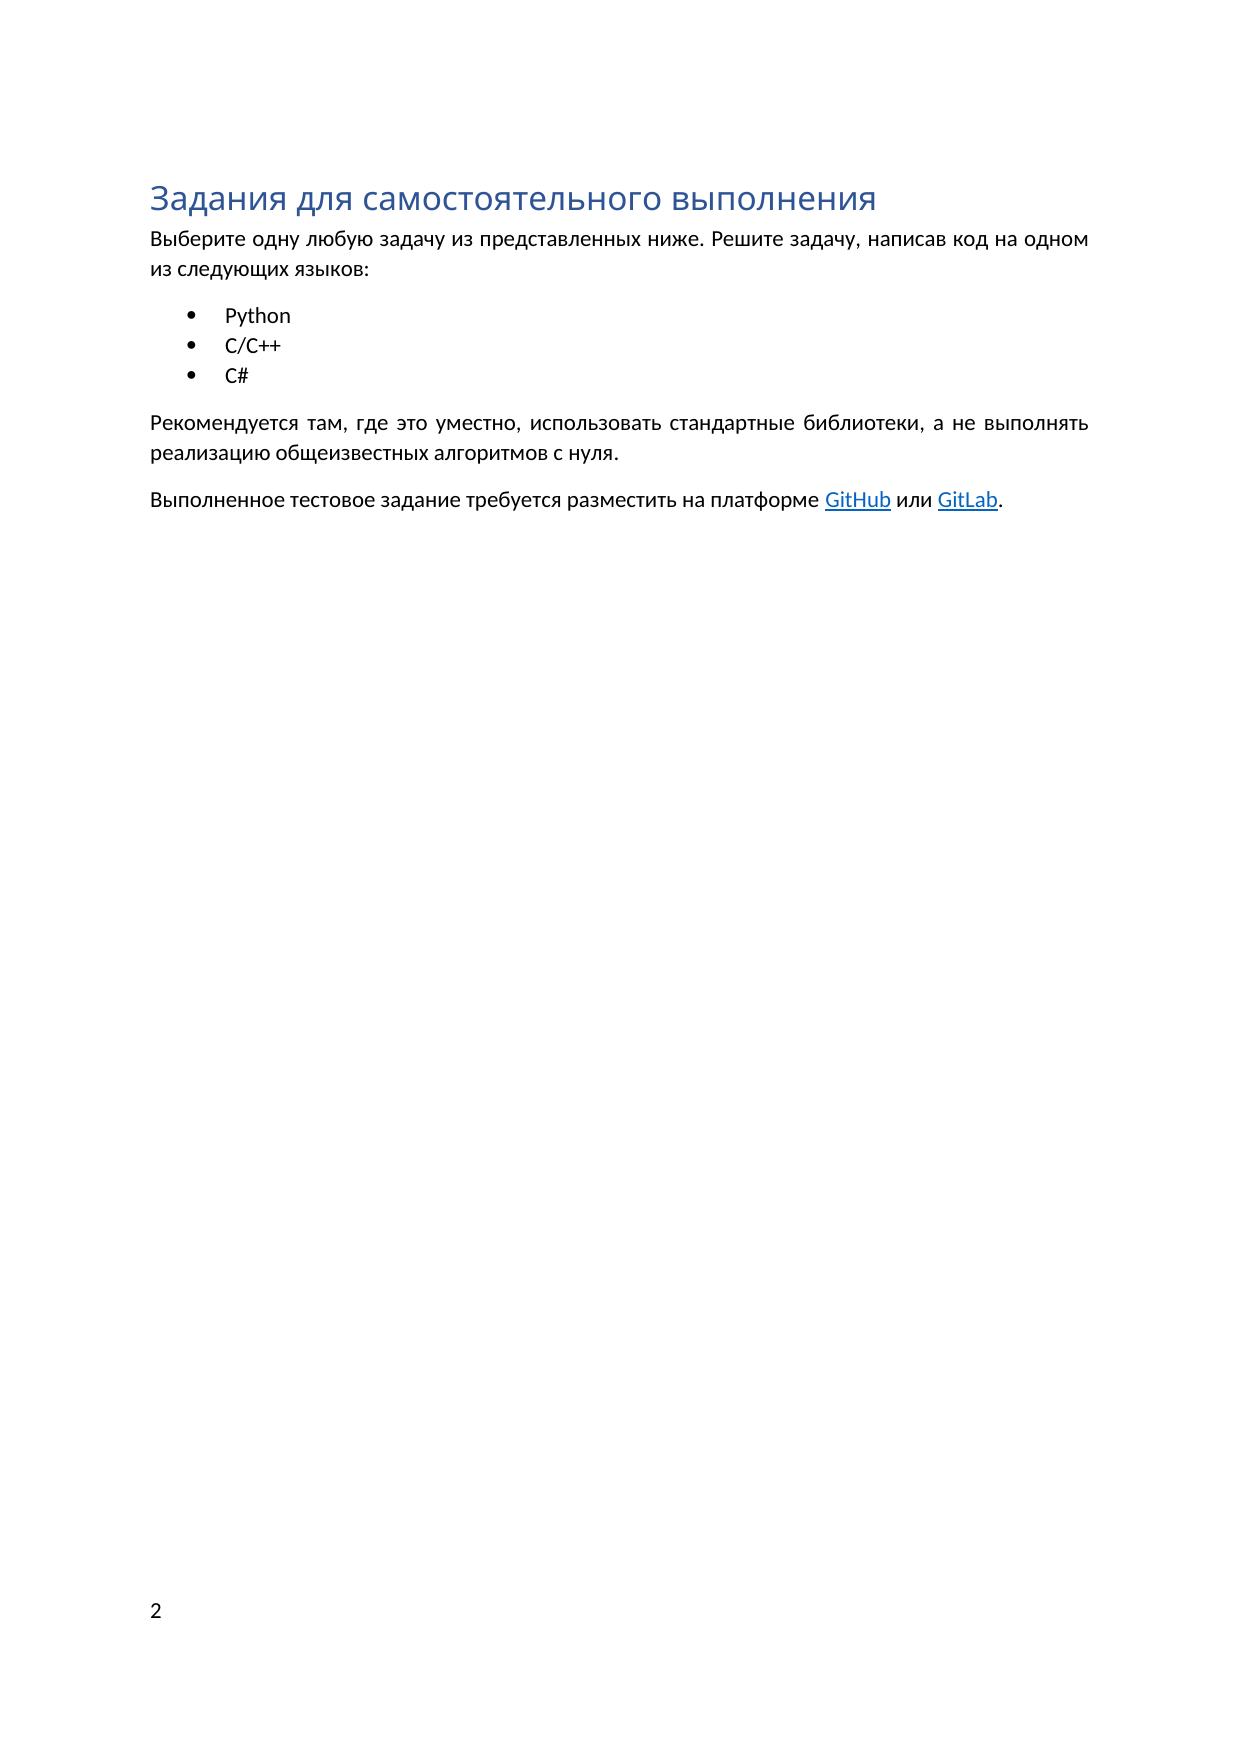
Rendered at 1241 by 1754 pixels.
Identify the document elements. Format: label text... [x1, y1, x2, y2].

subtitle Задания для самостоятельного выполнения [150, 175, 1090, 220]
text Выполненное тестовое задание требуется разместить на платформе GitHub или GitLab. [150, 485, 1090, 513]
list Python [187, 301, 1090, 329]
list C# [187, 361, 1090, 389]
list C/C++ [187, 331, 1090, 359]
text Рекомендуется там, где это уместно, использовать стандартные библиотеки, а не выполнять реализацию общеизвестных алгоритмов с нуля. [150, 408, 1090, 467]
text Выберите одну любую задачу из представленных ниже. Решите задачу, написав код на одном из следующих языков: [150, 224, 1090, 282]
